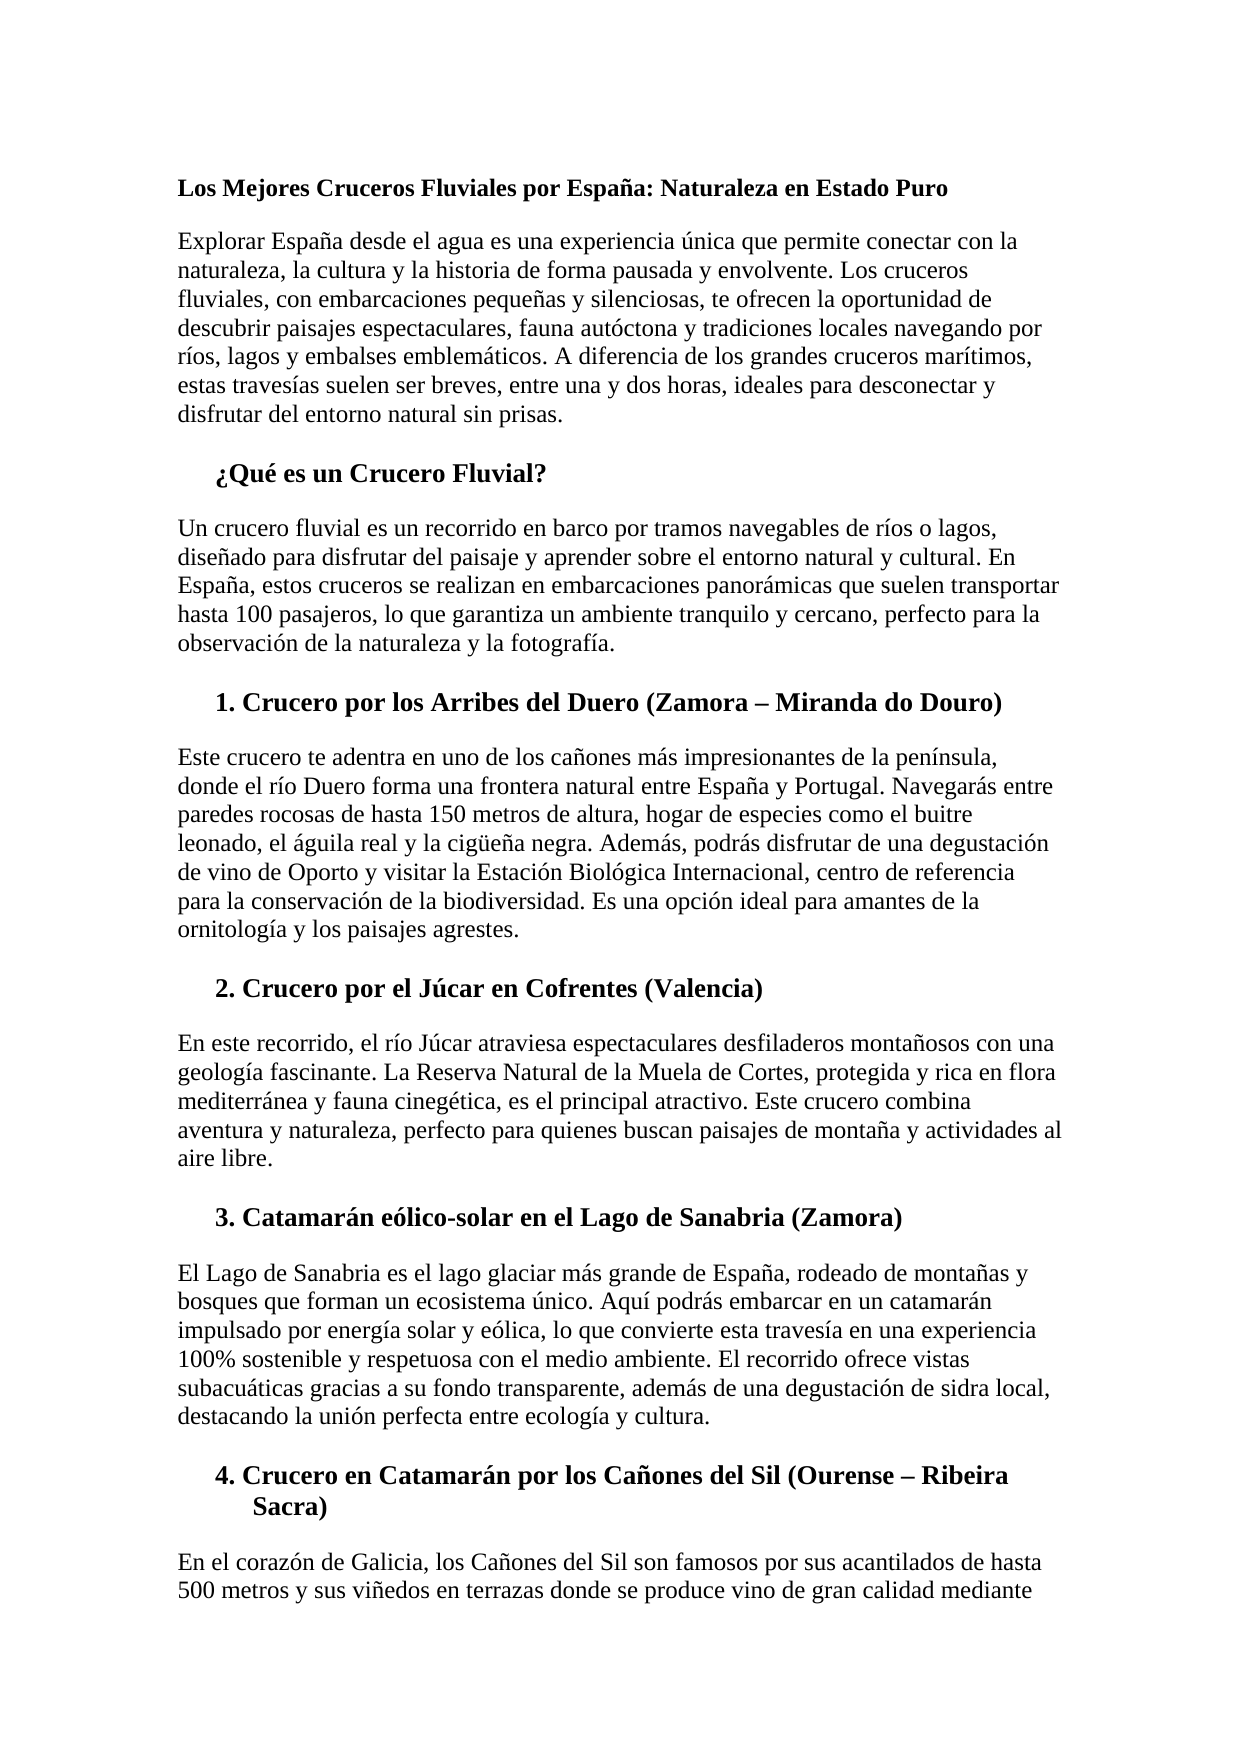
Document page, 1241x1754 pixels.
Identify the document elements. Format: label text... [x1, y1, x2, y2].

subtitle 2. Crucero por el Júcar en Cofrentes (Valencia) [215, 972, 1063, 1003]
text Un crucero fluvial es un recorrido en barco por tramos navegables de ríos o lagos, diseñado para disfrutar del paisaje y aprender sobre el entorno natural y cultural. En España, estos cruceros se realizan en embarcaciones panorámicas que suelen transportar hasta 100 pasajeros, lo que garantiza un ambiente tranquilo y cercano, perfecto para la observación de la naturaleza y la fotografía. [177, 513, 1063, 657]
text Este crucero te adentra en uno de los cañones más impresionantes de la península, donde el río Duero forma una frontera natural entre España y Portugal. Navegarás entre paredes rocosas de hasta 150 metros de altura, hogar de especies como el buitre leonado, el águila real y la cigüeña negra. Además, podrás disfrutar de una degustación de vino de Oporto y visitar la Estación Biológica Internacional, centro de referencia para la conservación de la biodiversidad. Es una opción ideal para amantes de la ornitología y los paisajes agrestes. [177, 742, 1063, 943]
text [177, 1547, 1063, 1604]
text En este recorrido, el río Júcar atraviesa espectaculares desfiladeros montañosos con una geología fascinante. La Reserva Natural de la Muela de Cortes, protegida y rica en flora mediterránea y fauna cinegética, es el principal atractivo. Este crucero combina aventura y naturaleza, perfecto para quienes buscan paisajes de montaña y actividades al aire libre. [177, 1028, 1063, 1172]
subtitle 1. Crucero por los Arribes del Duero (Zamora – Miranda do Douro) [215, 686, 1063, 717]
subtitle ¿Qué es un Crucero Fluvial? [215, 457, 1063, 488]
text El Lago de Sanabria es el lago glaciar más grande de España, rodeado de montañas y bosques que forman un ecosistema único. Aquí podrás embarcar en un catamarán impulsado por energía solar y eólica, lo que convierte esta travesía en una experiencia 100% sostenible y respetuosa con el medio ambiente. El recorrido ofrece vistas subacuáticas gracias a su fondo transparente, además de una degustación de sidra local, destacando la unión perfecta entre ecología y cultura. [177, 1258, 1063, 1430]
text Explorar España desde el agua es una experiencia única que permite conectar con la naturaleza, la cultura y la historia de forma pausada y envolvente. Los cruceros fluviales, con embarcaciones pequeñas y silenciosas, te ofrecen la oportunidad de descubrir paisajes espectaculares, fauna autóctona y tradiciones locales navegando por ríos, lagos y embalses emblemáticos. A diferencia de los grandes cruceros marítimos, estas travesías suelen ser breves, entre una y dos horas, ideales para desconectar y disfrutar del entorno natural sin prisas. [177, 226, 1063, 428]
text Los Mejores Cruceros Fluviales por España: Naturaleza en Estado Puro [177, 173, 1063, 201]
subtitle 3. Catamarán eólico-solar en el Lago de Sanabria (Zamora) [215, 1201, 1063, 1233]
subtitle 4. Crucero en Catamarán por los Cañones del Sil (Ourense – Ribeira Sacra) [215, 1459, 1063, 1522]
